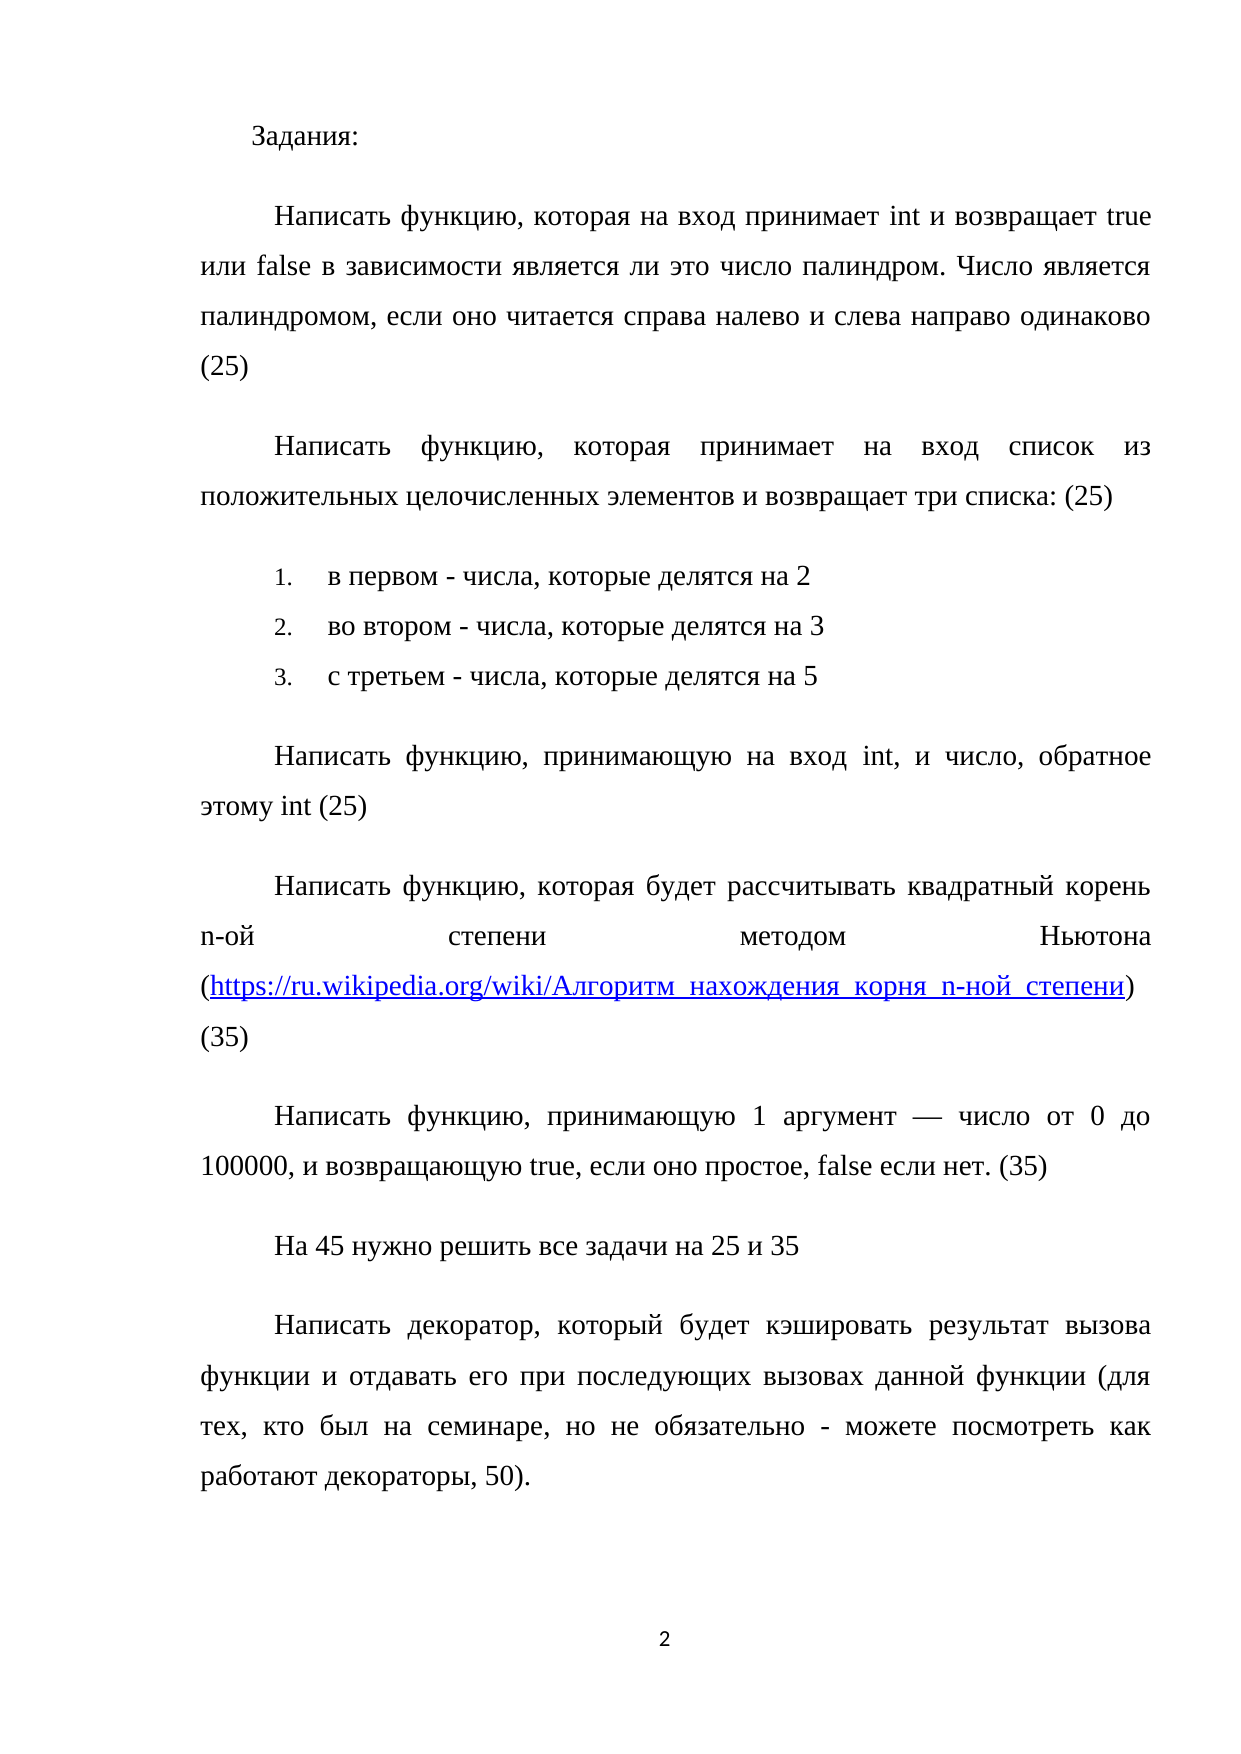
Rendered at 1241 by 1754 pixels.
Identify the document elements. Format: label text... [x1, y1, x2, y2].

text Написать декоратор, который будет кэшировать результат вызова функции и отдавать его при последующих вызовах данной функции (для тех, кто был на семинаре, но не обязательно - можете посмотреть как работают декораторы, 50). [200, 1307, 1152, 1492]
list в первом - числа, которые делятся на 2 [200, 558, 1152, 591]
text На 45 нужно решить все задачи на 25 и 35 [200, 1228, 1152, 1261]
text Написать функцию, принимающую 1 аргумент — число от 0 до 100000, и возвращающую true, если оно простое, false если нет. (35) [200, 1098, 1152, 1182]
text Написать функцию, которая будет рассчитывать квадратный корень n-ой степени методом Ньютона () (35) [200, 868, 1152, 1052]
text Написать функцию, которая на вход принимает int и возвращает true или false в зависимости является ли это число палиндром. Число является палиндромом, если оно читается справа налево и слева направо одинаково (25) [200, 198, 1152, 382]
text Написать функцию, которая принимает на вход список из положительных целочисленных элементов и возвращает три списка: (25) [200, 428, 1152, 512]
text Написать функцию, принимающую на вход int, и число, обратное этому int (25) [200, 738, 1152, 822]
text Задания: [177, 118, 1152, 152]
list во втором - числа, которые делятся на 3 [200, 608, 1152, 642]
list с третьем - числа, которые делятся на 5 [200, 658, 1152, 692]
